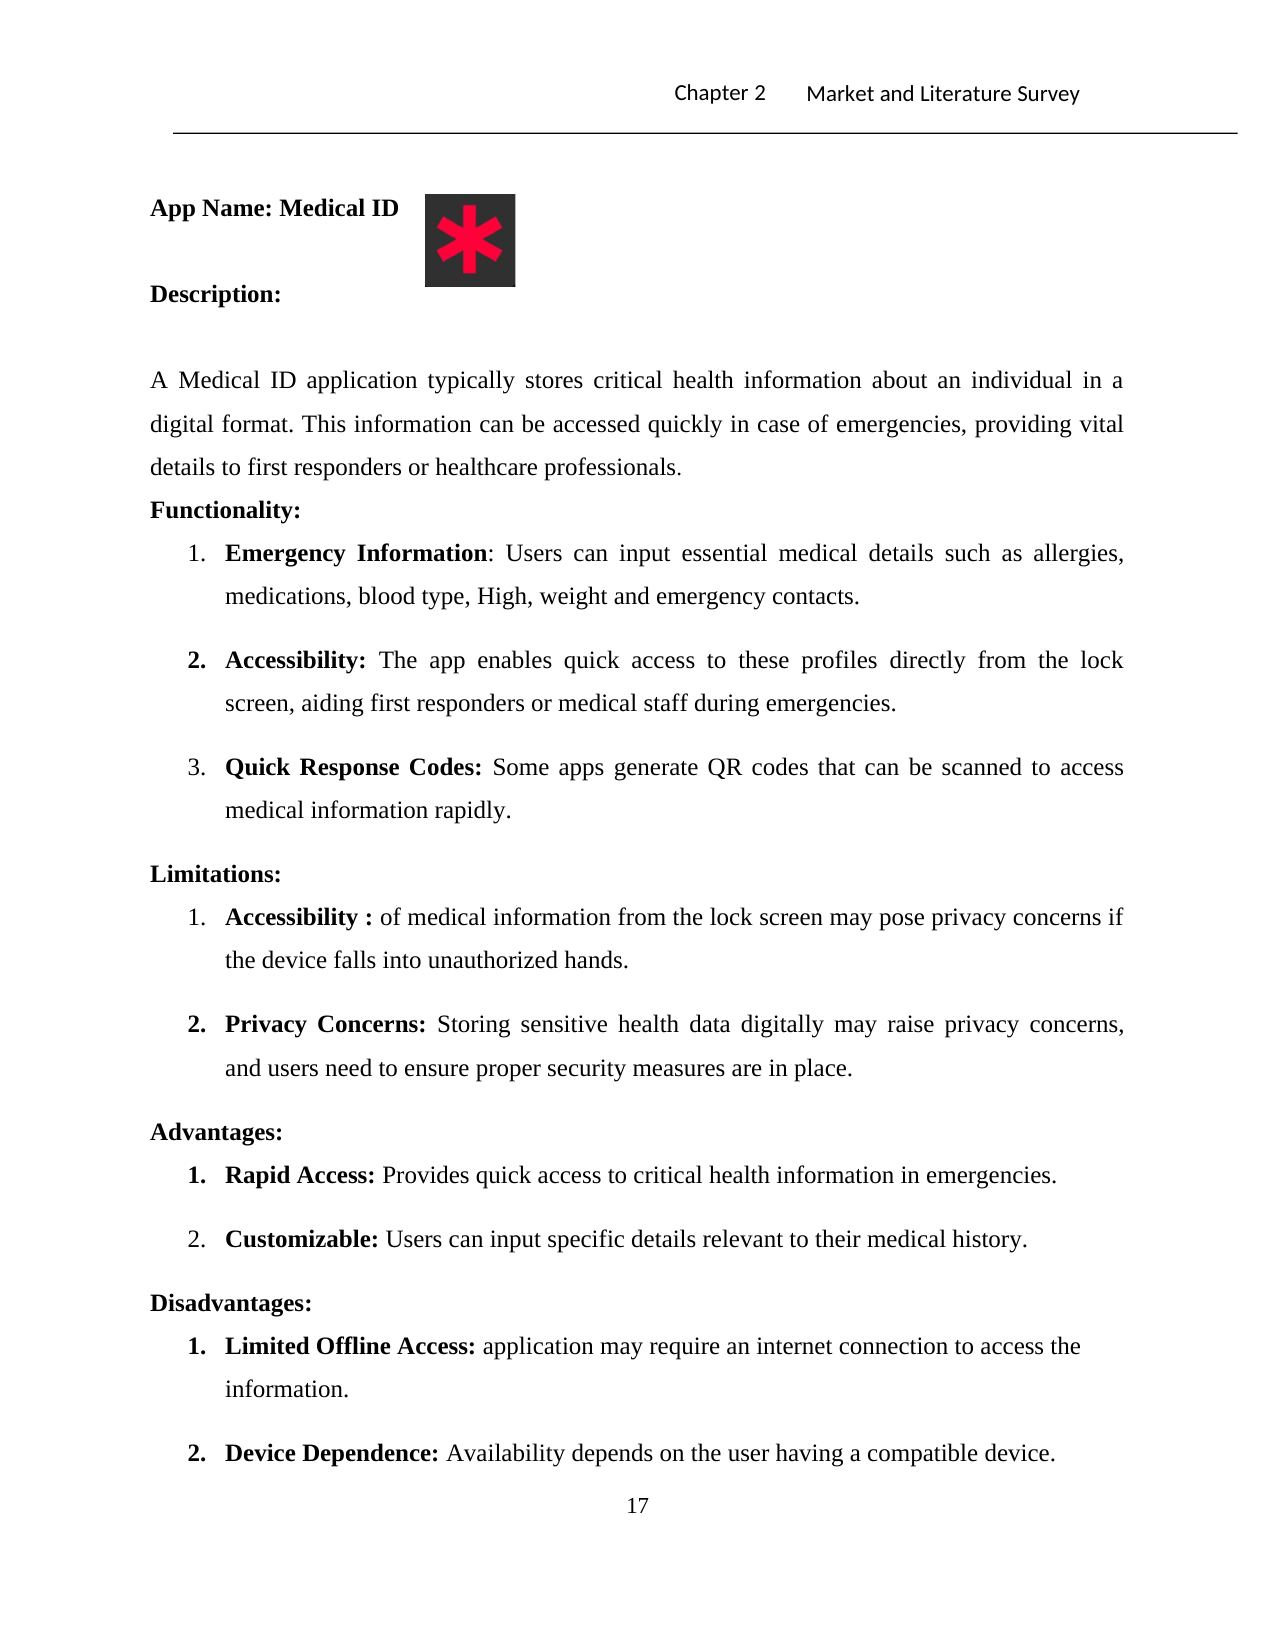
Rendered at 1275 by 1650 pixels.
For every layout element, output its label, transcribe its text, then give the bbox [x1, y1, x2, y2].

text Disadvantages: [150, 1288, 1125, 1316]
text Limitations: [150, 859, 1125, 888]
text App Name: Medical ID [150, 193, 1125, 222]
list Accessibility: The app enables quick access to these profiles directly from the lock screen, aiding first responders or medical staff during emergencies. [187, 645, 1125, 717]
list Emergency Information: Users can input essential medical details such as allergies, medications, blood type, High, weight and emergency contacts. [187, 538, 1125, 610]
list Accessibility : of medical information from the lock screen may pose privacy concerns if the device falls into unauthorized hands. [187, 902, 1125, 974]
list Privacy Concerns: Storing sensitive health data digitally may raise privacy concerns, and users need to ensure proper security measures are in place. [187, 1009, 1125, 1081]
list Limited Offline Access: application may require an internet connection to access the information. [187, 1331, 1125, 1403]
text A Medical ID application typically stores critical health information about an individual in a digital format. This information can be accessed quickly in case of emergencies, providing vital details to first responders or healthcare professionals. [150, 366, 1125, 481]
picture [425, 194, 516, 287]
list Rapid Access: Provides quick access to critical health information in emergencies. [187, 1160, 1125, 1188]
text Description: [150, 279, 1125, 308]
list Quick Response Codes: Some apps generate QR codes that can be scanned to access medical information rapidly. [187, 752, 1125, 824]
list Customizable: Users can input specific details relevant to their medical history. [187, 1224, 1125, 1252]
text Advantages: [150, 1117, 1125, 1145]
list Device Dependence: Availability depends on the user having a compatible device. [187, 1438, 1125, 1467]
text Functionality: [150, 495, 1125, 524]
